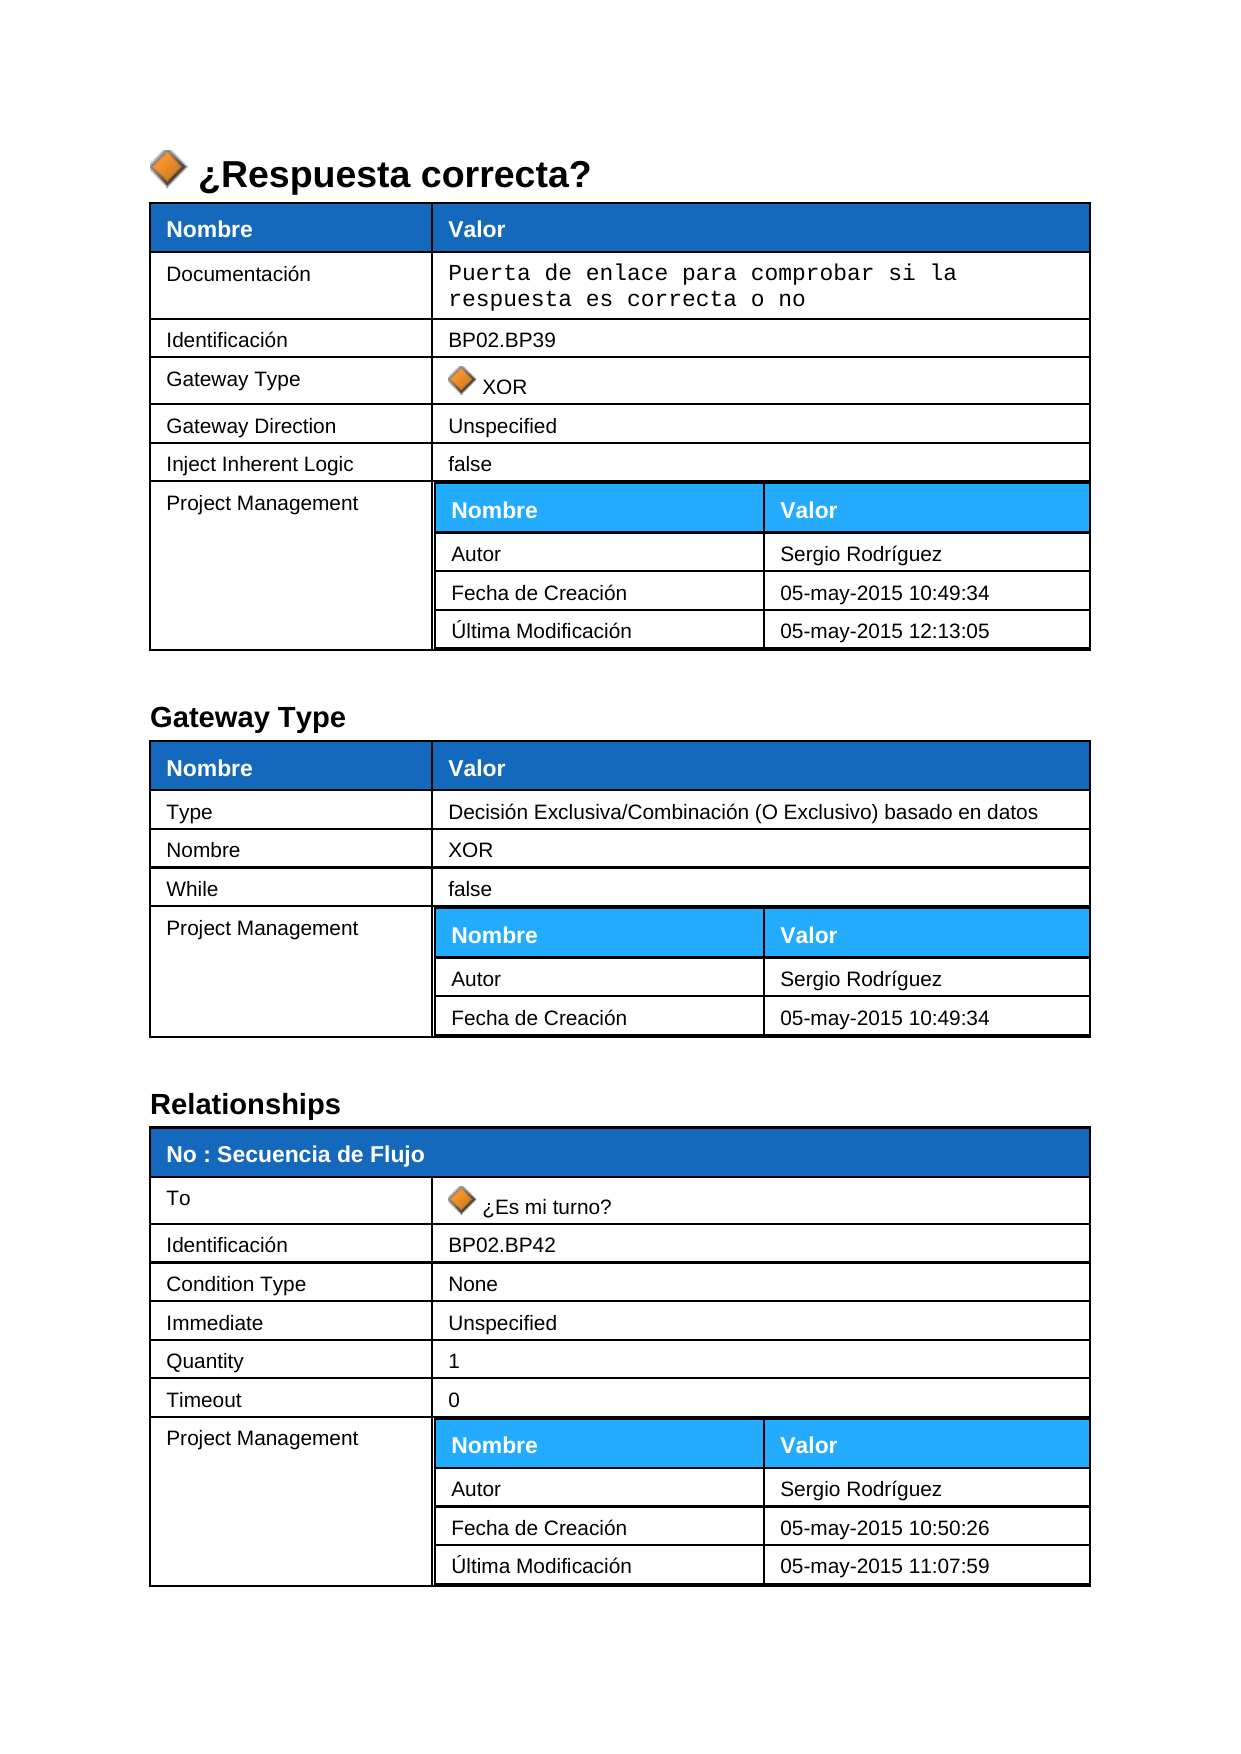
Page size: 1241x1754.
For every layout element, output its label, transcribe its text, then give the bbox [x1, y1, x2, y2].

table_cell None [433, 1264, 1089, 1300]
table_cell [436, 572, 763, 609]
table_cell While [151, 869, 431, 905]
table_header Nombre [151, 742, 431, 789]
table_cell [436, 1469, 763, 1505]
table_cell Identificación [151, 1225, 431, 1261]
subtitle Gateway Type [150, 700, 1090, 734]
table_cell [765, 1508, 1089, 1544]
table_cell [765, 611, 1089, 647]
table_cell Documentación [151, 253, 431, 317]
table_cell Nombre [151, 830, 431, 866]
table_cell [436, 534, 763, 570]
table_cell Project Management [151, 907, 431, 1036]
table_cell [765, 1469, 1089, 1505]
table_header Valor [433, 742, 1089, 789]
picture [448, 1186, 477, 1215]
table_cell [436, 1508, 763, 1544]
table_cell false [433, 444, 1089, 480]
table_cell [765, 572, 1089, 609]
table_cell Gateway Type [151, 358, 431, 403]
table_cell [436, 1546, 763, 1583]
subtitle ¿Respuesta correcta? [150, 150, 1090, 195]
table_cell Unspecified [433, 1302, 1089, 1338]
subtitle Relationships [150, 1087, 1090, 1120]
table_cell Quantity [151, 1341, 431, 1377]
table_cell false [433, 869, 1089, 905]
table_cell Project Management [151, 482, 431, 649]
table_cell Condition Type [151, 1264, 431, 1300]
table_cell [765, 997, 1089, 1034]
table_cell To [151, 1178, 431, 1223]
picture [150, 150, 188, 188]
table_cell Type [151, 791, 431, 828]
table_cell [436, 997, 763, 1034]
table_cell XOR [433, 830, 1089, 866]
table_cell Gateway Direction [151, 405, 431, 442]
table_cell XOR [433, 358, 1089, 403]
table_cell [436, 959, 763, 995]
table_cell [436, 611, 763, 647]
table_cell 0 [433, 1379, 1089, 1416]
picture [448, 366, 477, 395]
table_cell 1 [433, 1341, 1089, 1377]
table_cell BP02.BP42 [433, 1225, 1089, 1261]
table_cell [765, 959, 1089, 995]
table_cell Unspecified [433, 405, 1089, 442]
table_cell ¿Es mi turno? [433, 1178, 1089, 1223]
table_cell Inject Inherent Logic [151, 444, 431, 480]
table_cell [765, 534, 1089, 570]
table_header No : Secuencia de Flujo [151, 1129, 1089, 1176]
table_cell BP02.BP39 [433, 320, 1089, 356]
table_cell Decisión Exclusiva/Combinación (O Exclusivo) basado en datos [433, 791, 1089, 828]
table_header Nombre [151, 204, 431, 251]
table_cell Project Management [151, 1418, 431, 1585]
table_cell Immediate [151, 1302, 431, 1338]
table_header Valor [433, 204, 1089, 251]
table_cell Timeout [151, 1379, 431, 1416]
table_cell Identificación [151, 320, 431, 356]
table_cell Puerta de enlace para comprobar si la respuesta es correcta o no [433, 253, 1089, 317]
table_cell [765, 1546, 1089, 1583]
